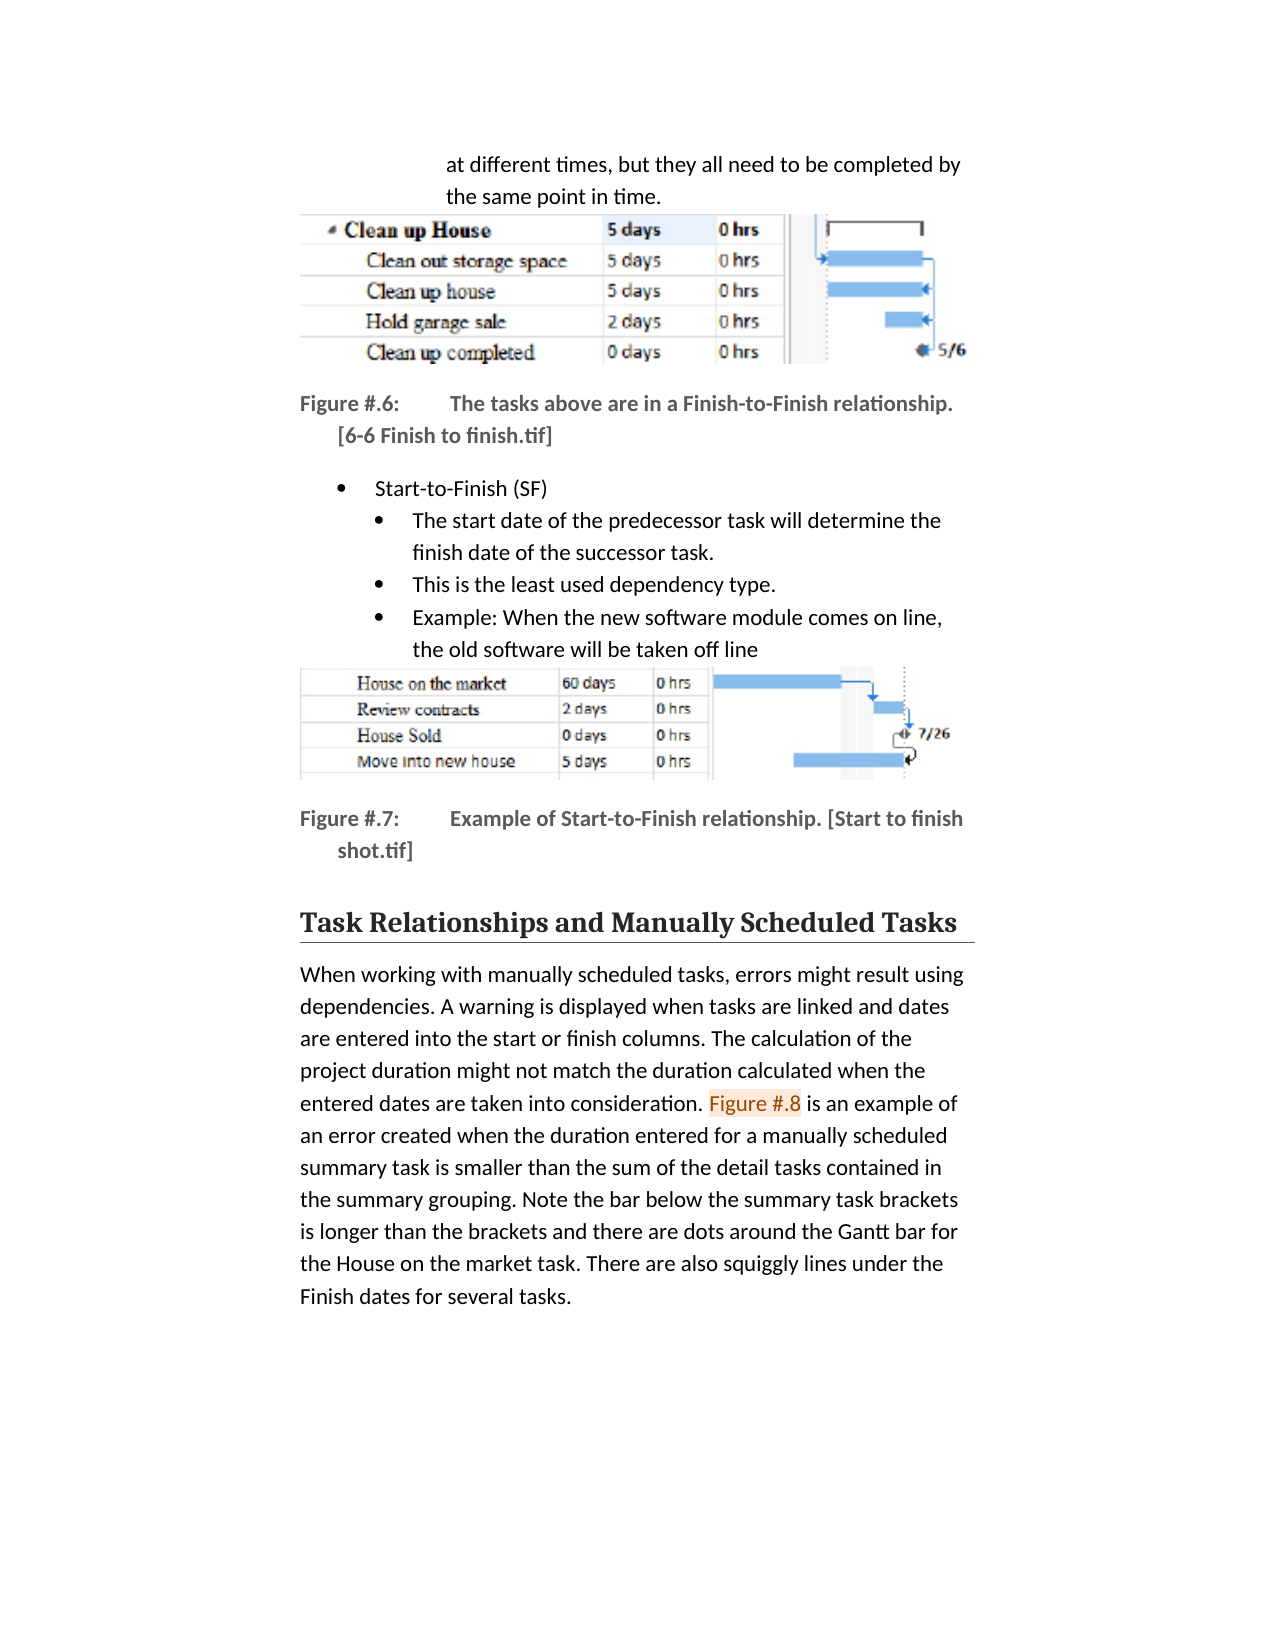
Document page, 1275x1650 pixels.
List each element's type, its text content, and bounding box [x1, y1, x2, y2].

text The tasks above are in a Finish-to-Finish relationship. [6-6 Finish to finish.tif] [300, 389, 975, 449]
text Example of Start-to-Finish relationship. [Start to finish shot.tif] [300, 804, 975, 864]
picture [300, 214, 976, 364]
list The start date of the predecessor task will determine the finish date of the successor task. [375, 506, 975, 566]
list Start-to-Finish (SF) [337, 474, 975, 502]
list This is the least used dependency type. [375, 571, 975, 599]
list Example: When the new software module comes on line, the old software will be taken off line [375, 603, 975, 663]
text When working with manually scheduled tasks, errors might result using dependencies. A warning is displayed when tasks are linked and dates are entered into the start or finish columns. The calculation of the project duration might not match the duration calculated when the entered dates are taken into consideration. Figure #.8 is an example of an error created when the duration entered for a manually scheduled summary task is smaller than the sum of the detail tasks contained in the summary grouping. Note the bar below the summary task brackets is longer than the brackets and there are dots around the Gantt bar for the House on the market task. There are also squiggly lines under the Finish dates for several tasks. [300, 960, 975, 1310]
subtitle Task Relationships and Manually Scheduled Tasks [300, 906, 975, 942]
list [408, 150, 975, 210]
picture [300, 667, 976, 780]
